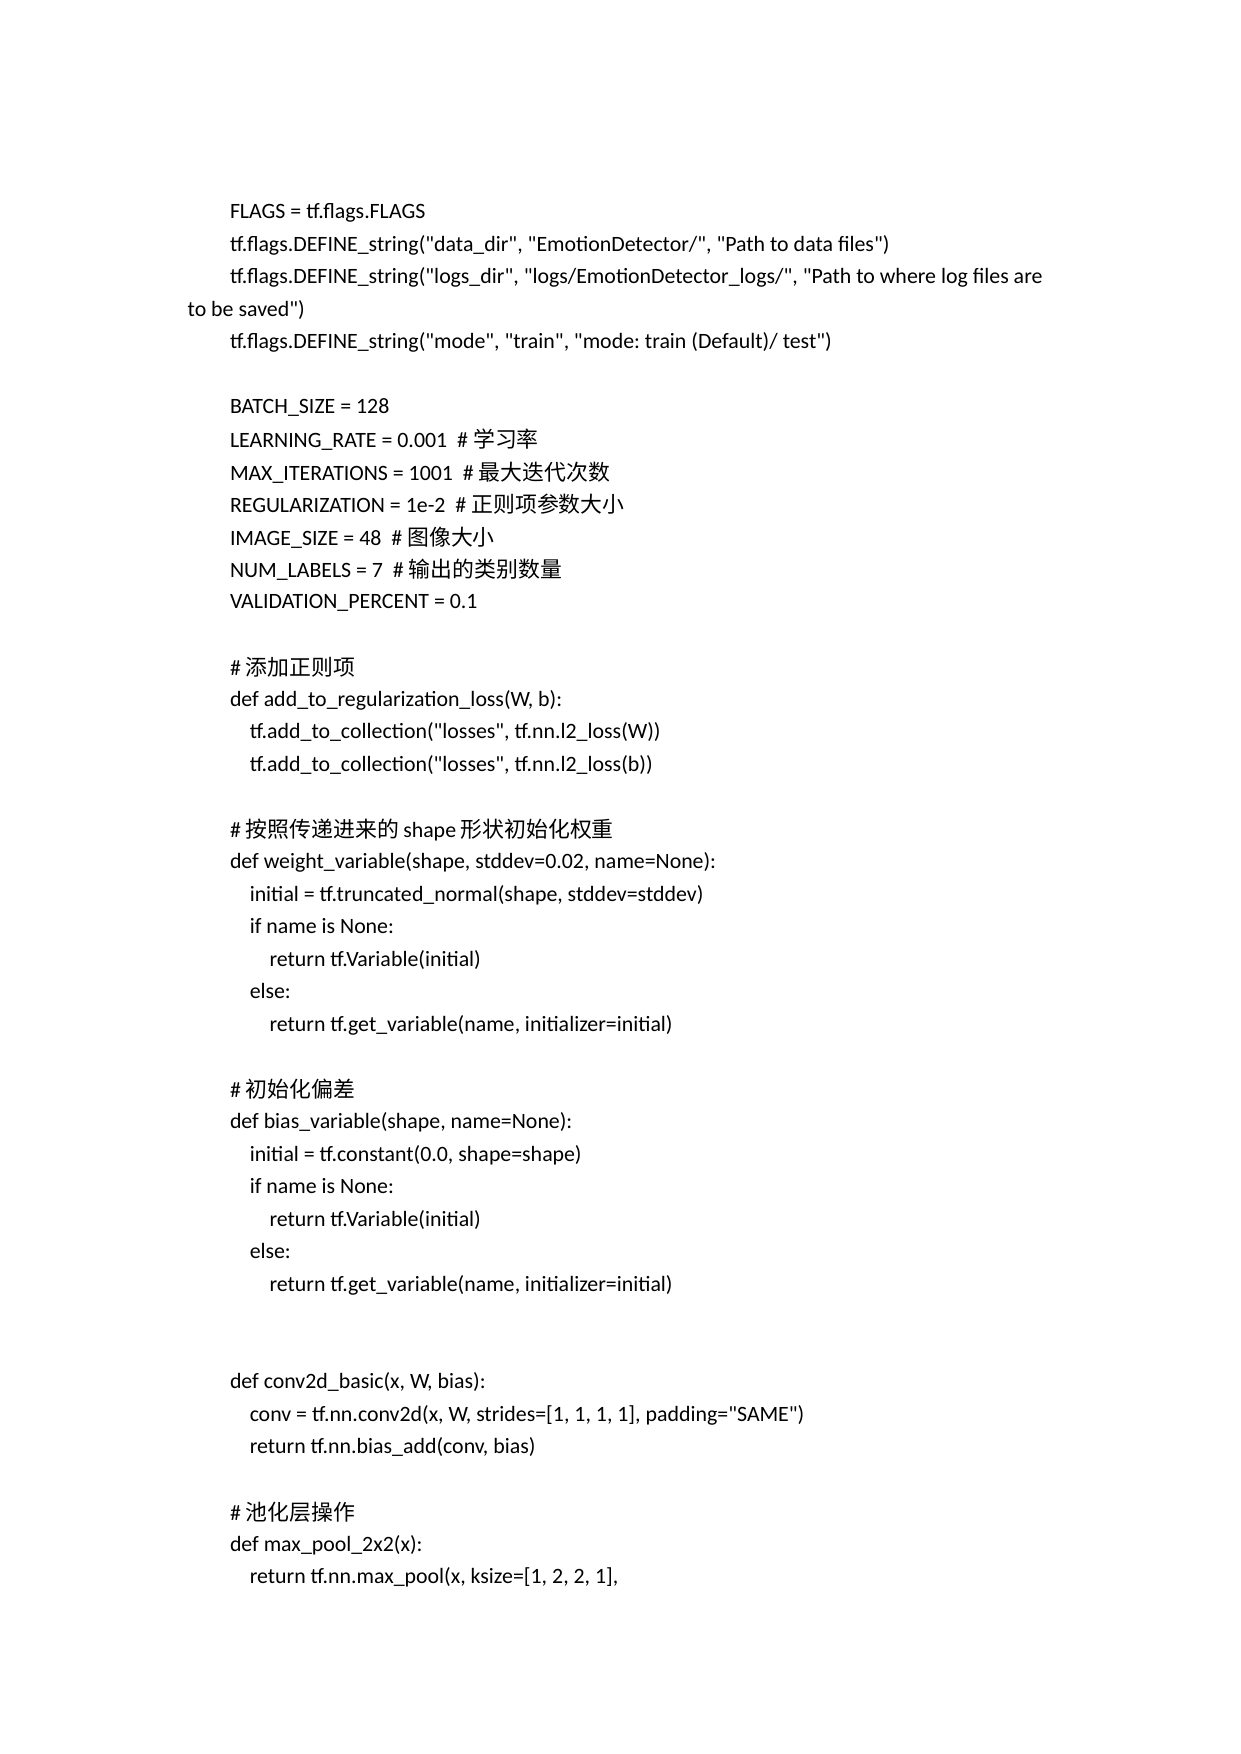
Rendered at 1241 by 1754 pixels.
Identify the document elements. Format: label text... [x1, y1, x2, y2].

text # 初始化偏差 [187, 1072, 1053, 1104]
text initial = tf.constant(0.0, shape=shape) [187, 1137, 1053, 1169]
text def max_pool_2x2(x): [187, 1527, 1053, 1559]
text return tf.get_variable(name, initializer=initial) [187, 1007, 1053, 1039]
text LEARNING_RATE = 0.001 # 学习率 [187, 422, 1053, 454]
text return tf.nn.max_pool(x, ksize=[1, 2, 2, 1], [187, 1559, 1053, 1592]
text NUM_LABELS = 7 # 输出的类别数量 [187, 552, 1053, 584]
text def conv2d_basic(x, W, bias): [187, 1364, 1053, 1397]
text conv = tf.nn.conv2d(x, W, strides=[1, 1, 1, 1], padding="SAME") [187, 1397, 1053, 1429]
text # 池化层操作 [187, 1494, 1053, 1527]
text MAX_ITERATIONS = 1001 # 最大迭代次数 [187, 454, 1053, 487]
text tf.add_to_collection("losses", tf.nn.l2_loss(W)) [187, 714, 1053, 747]
text tf.flags.DEFINE_string("logs_dir", "logs/EmotionDetector_logs/", "Path to where log files are to be saved") [187, 259, 1053, 324]
text if name is None: [187, 909, 1053, 942]
text tf.flags.DEFINE_string("data_dir", "EmotionDetector/", "Path to data files") [187, 227, 1053, 259]
text if name is None: [187, 1169, 1053, 1202]
text def bias_variable(shape, name=None): [187, 1104, 1053, 1137]
text def add_to_regularization_loss(W, b): [187, 682, 1053, 714]
text IMAGE_SIZE = 48 # 图像大小 [187, 519, 1053, 552]
text VALIDATION_PERCENT = 0.1 [187, 584, 1053, 617]
text tf.flags.DEFINE_string("mode", "train", "mode: train (Default)/ test") [187, 324, 1053, 357]
text FLAGS = tf.flags.FLAGS [187, 194, 1053, 227]
text BATCH_SIZE = 128 [187, 389, 1053, 422]
text else: [187, 1234, 1053, 1267]
text return tf.nn.bias_add(conv, bias) [187, 1429, 1053, 1462]
text initial = tf.truncated_normal(shape, stddev=stddev) [187, 877, 1053, 909]
text # 添加正则项 [187, 649, 1053, 682]
text # 按照传递进来的shape形状初始化权重 [187, 812, 1053, 844]
text else: [187, 974, 1053, 1007]
text return tf.get_variable(name, initializer=initial) [187, 1267, 1053, 1299]
text return tf.Variable(initial) [187, 942, 1053, 974]
text tf.add_to_collection("losses", tf.nn.l2_loss(b)) [187, 747, 1053, 779]
text REGULARIZATION = 1e-2 # 正则项参数大小 [187, 487, 1053, 519]
text def weight_variable(shape, stddev=0.02, name=None): [187, 844, 1053, 877]
text return tf.Variable(initial) [187, 1202, 1053, 1234]
